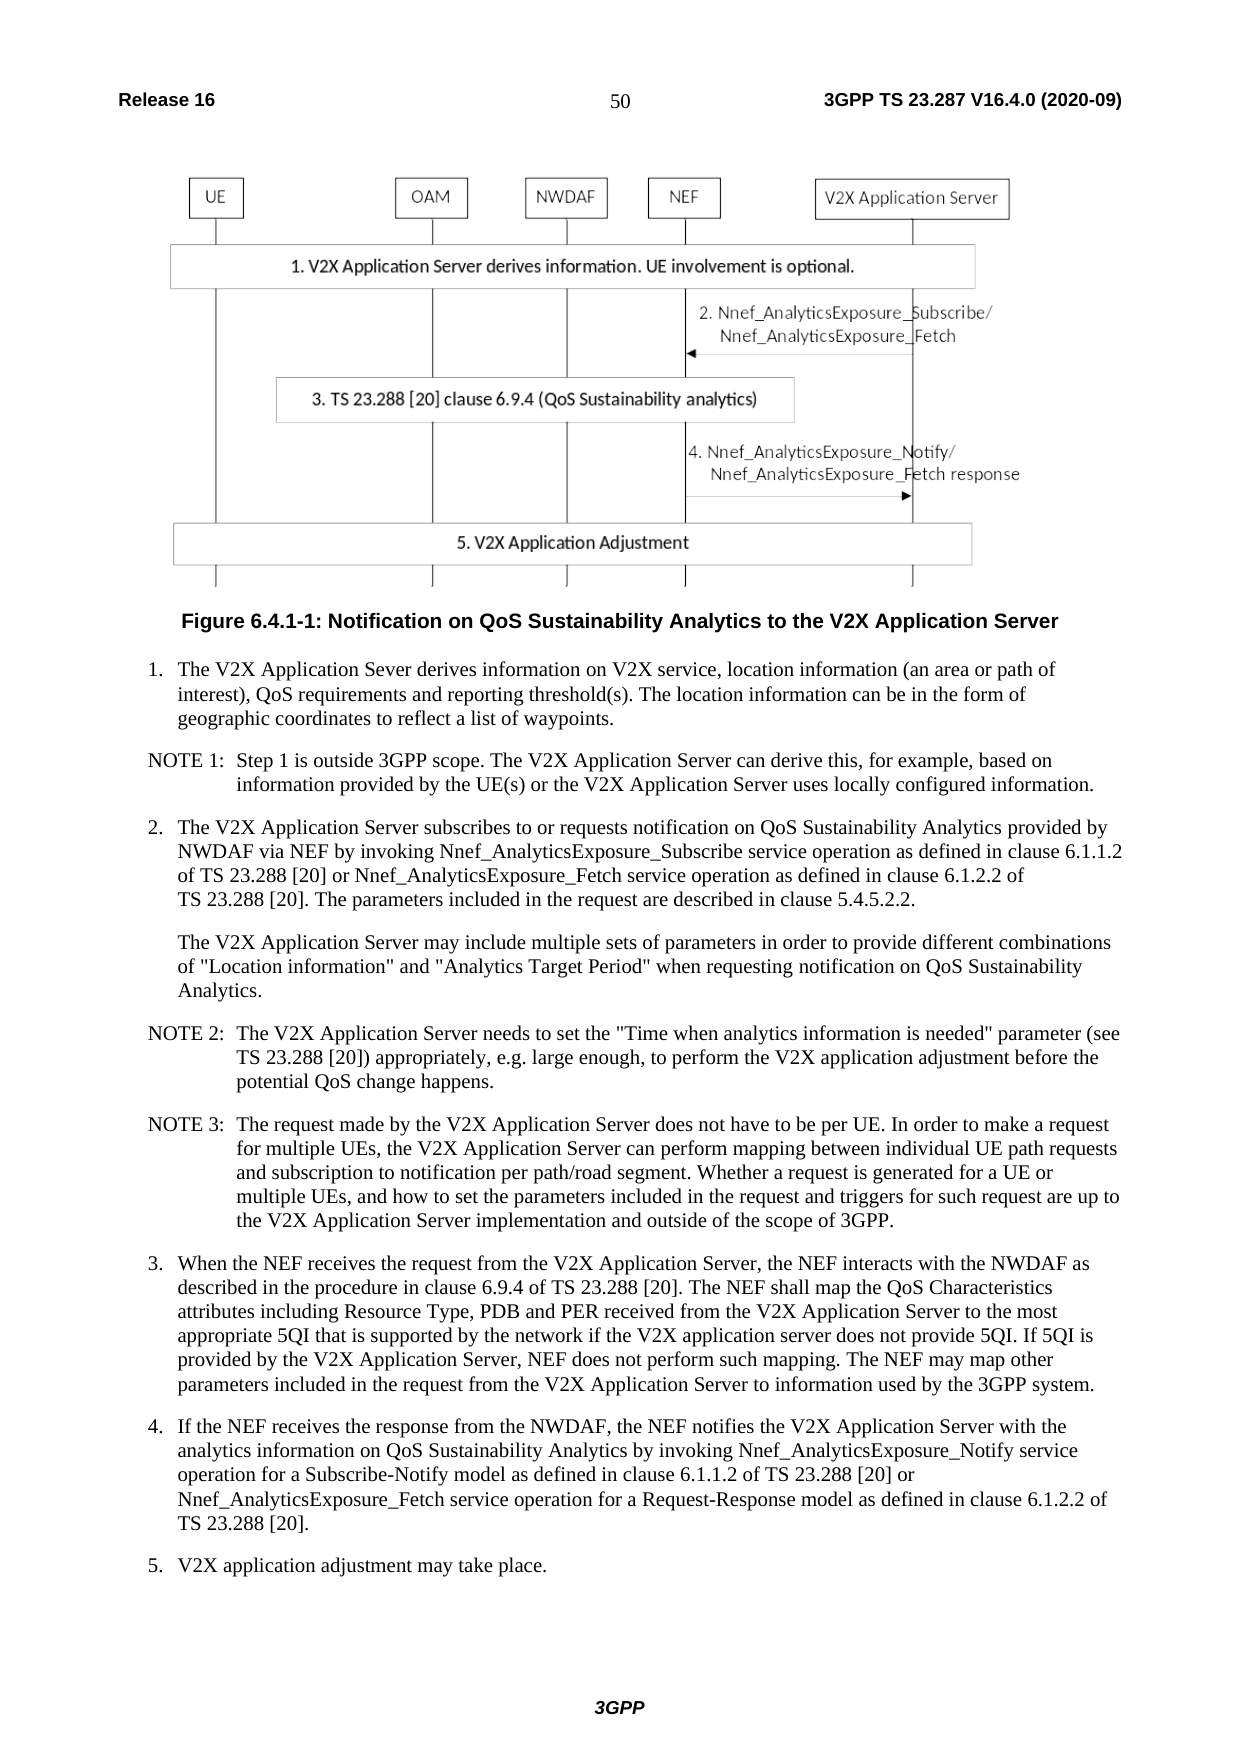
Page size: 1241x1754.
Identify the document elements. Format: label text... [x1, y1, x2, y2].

text 5. V2X application adjustment may take place. [148, 1553, 1122, 1577]
text Figure 6.4.1-1: Notification on QoS Sustainability Analytics to the V2X Application Server [118, 608, 1122, 632]
text 1. The V2X Application Sever derives information on V2X service, location information (an area or path of interest), QoS requirements and reporting threshold(s). The location information can be in the form of geographic coordinates to reflect a list of waypoints. [148, 657, 1122, 729]
text The V2X Application Server may include multiple sets of parameters in order to provide different combinations of "Location information" and "Analytics Target Period" when requesting notification on QoS Sustainability Analytics. [148, 930, 1122, 1002]
text 2. The V2X Application Server subscribes to or requests notification on QoS Sustainability Analytics provided by NWDAF via NEF by invoking Nnef_AnalyticsExposure_Subscribe service operation as defined in clause 6.1.1.2 of TS 23.288 [20] or Nnef_AnalyticsExposure_Fetch service operation as defined in clause 6.1.2.2 of TS 23.288 [20]. The parameters included in the request are described in clause 5.4.5.2.2. [148, 815, 1122, 911]
text 3. When the NEF receives the request from the V2X Application Server, the NEF interacts with the NWDAF as described in the procedure in clause 6.9.4 of TS 23.288 [20]. The NEF shall map the QoS Characteristics attributes including Resource Type, PDB and PER received from the V2X Application Server to the most appropriate 5QI that is supported by the network if the V2X application server does not provide 5QI. If 5QI is provided by the V2X Application Server, NEF does not perform such mapping. The NEF may map other parameters included in the request from the V2X Application Server to information used by the 3GPP system. [148, 1251, 1122, 1396]
text 4. If the NEF receives the response from the NWDAF, the NEF notifies the V2X Application Server with the analytics information on QoS Sustainability Analytics by invoking Nnef_AnalyticsExposure_Notify service operation for a Subscribe-Notify model as defined in clause 6.1.1.2 of TS 23.288 [20] or Nnef_AnalyticsExposure_Fetch service operation for a Request-Response model as defined in clause 6.1.2.2 of TS 23.288 [20]. [148, 1414, 1122, 1534]
text NOTE 1: Step 1 is outside 3GPP scope. The V2X Application Server can derive this, for example, based on information provided by the UE(s) or the V2X Application Server uses locally configured information. [148, 748, 1122, 796]
text NOTE 3: The request made by the V2X Application Server does not have to be per UE. In order to make a request for multiple UEs, the V2X Application Server can perform mapping between individual UE path requests and subscription to notification per path/road segment. Whether a request is generated for a UE or multiple UEs, and how to set the parameters included in the request and triggers for such request are up to the V2X Application Server implementation and outside of the scope of 3GPP. [148, 1112, 1122, 1232]
text NOTE 2: The V2X Application Server needs to set the "Time when analytics information is needed" parameter (see TS 23.288 [20]) appropriately, e.g. large enough, to perform the V2X application adjustment before the potential QoS change happens. [148, 1021, 1122, 1093]
